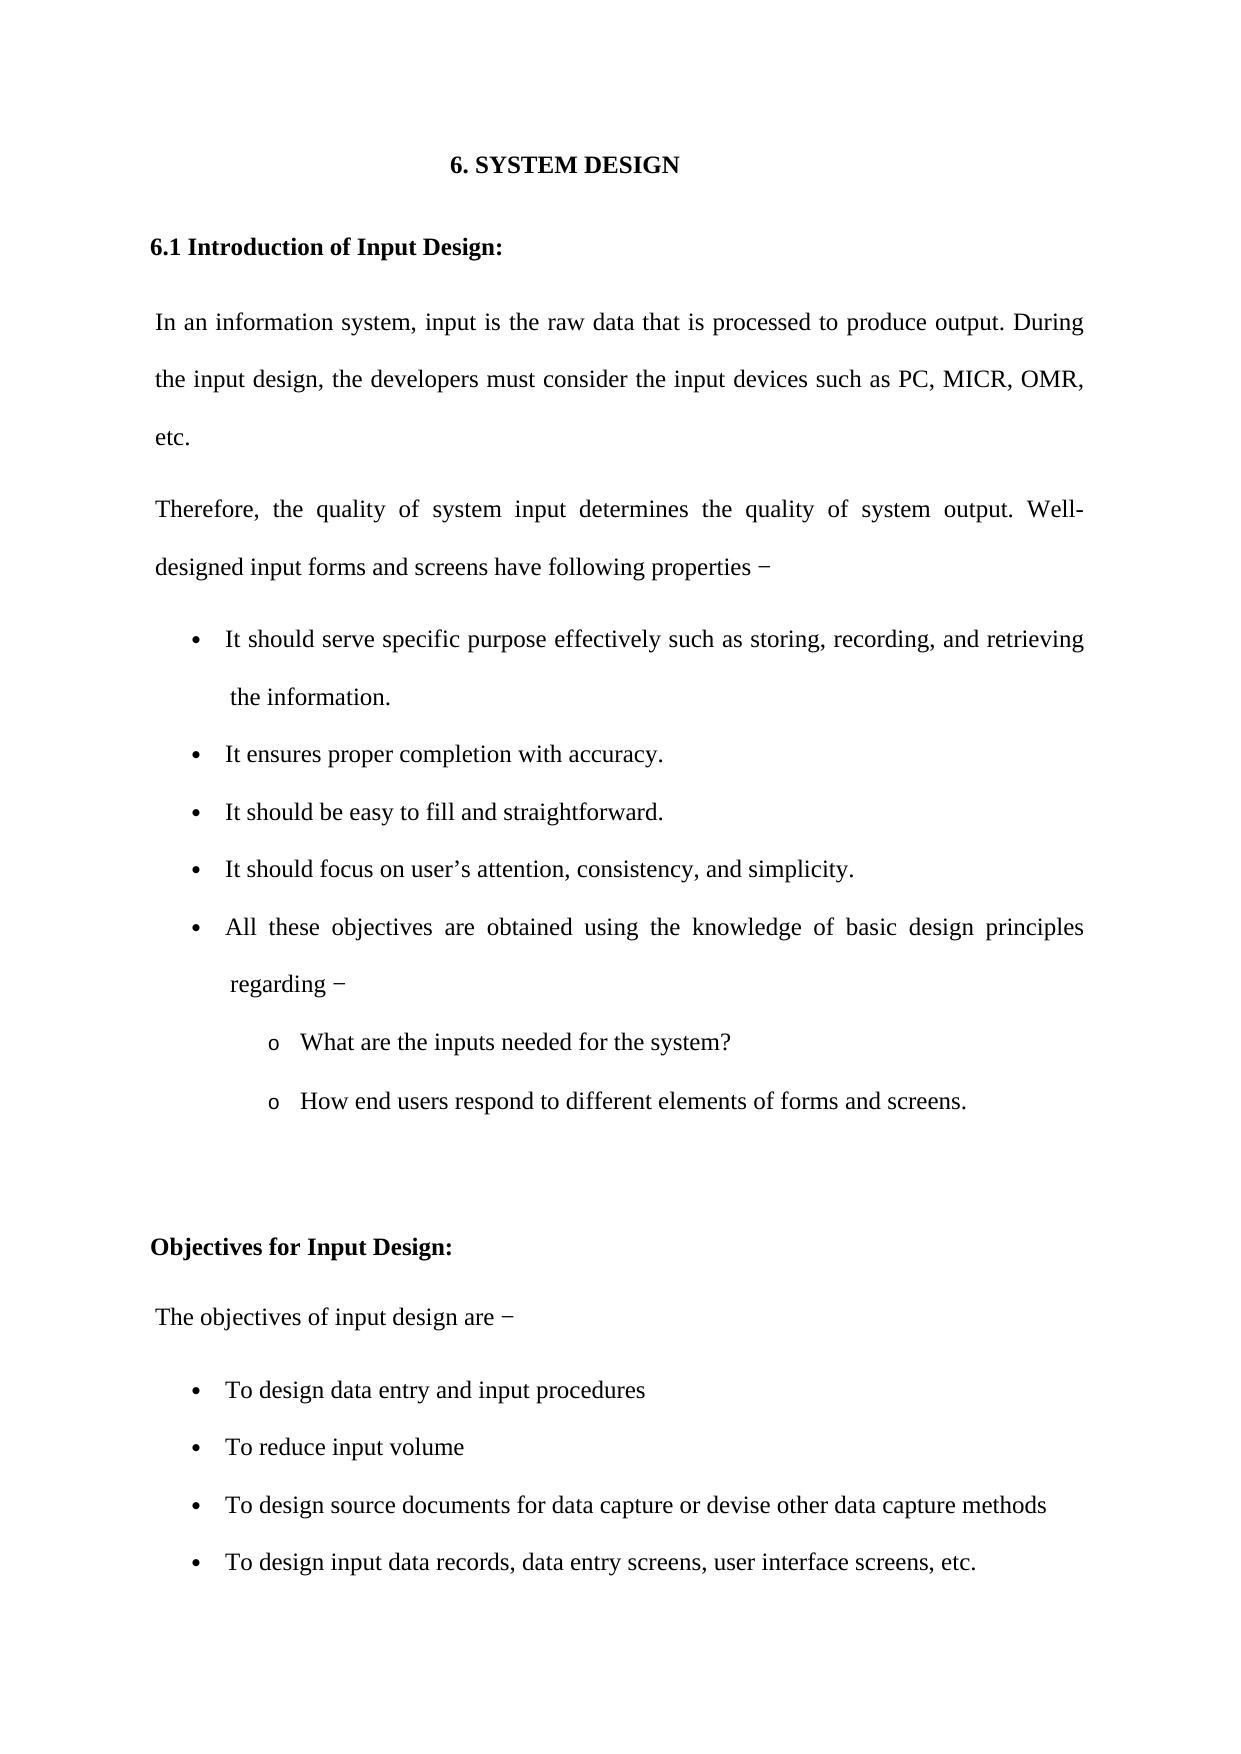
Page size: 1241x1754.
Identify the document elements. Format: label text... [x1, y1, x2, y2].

list It ensures proper completion with accuracy. [192, 739, 1085, 768]
list To design input data records, data entry screens, user interface screens, etc. [192, 1547, 1085, 1576]
list It should serve specific purpose effectively such as storing, recording, and retrieving the information. [192, 624, 1085, 710]
text In an information system, input is the raw data that is processed to produce output. During the input design, the developers must consider the input devices such as PC, MICR, OMR, etc. [155, 307, 1085, 450]
list It should focus on user’s attention, consistency, and simplicity. [192, 854, 1085, 883]
list To reduce input volume [192, 1432, 1085, 1461]
list It should be easy to fill and straightforward. [192, 797, 1085, 825]
list To design source documents for data capture or devise other data capture methods [192, 1490, 1085, 1519]
text 6.1 Introduction of Input Design: [150, 232, 1090, 261]
list How end users respond to different elements of forms and screens. [267, 1086, 1085, 1115]
subtitle Objectives for Input Design: [150, 1232, 1090, 1261]
list What are the inputs needed for the system? [267, 1027, 1085, 1056]
text 6. SYSTEM DESIGN [150, 150, 1090, 179]
list To design data entry and input procedures [192, 1375, 1085, 1404]
list All these objectives are obtained using the knowledge of basic design principles regarding − [192, 912, 1085, 998]
text The objectives of input design are − [155, 1302, 1085, 1331]
text Therefore, the quality of system input determines the quality of system output. Well-designed input forms and screens have following properties − [155, 494, 1085, 580]
